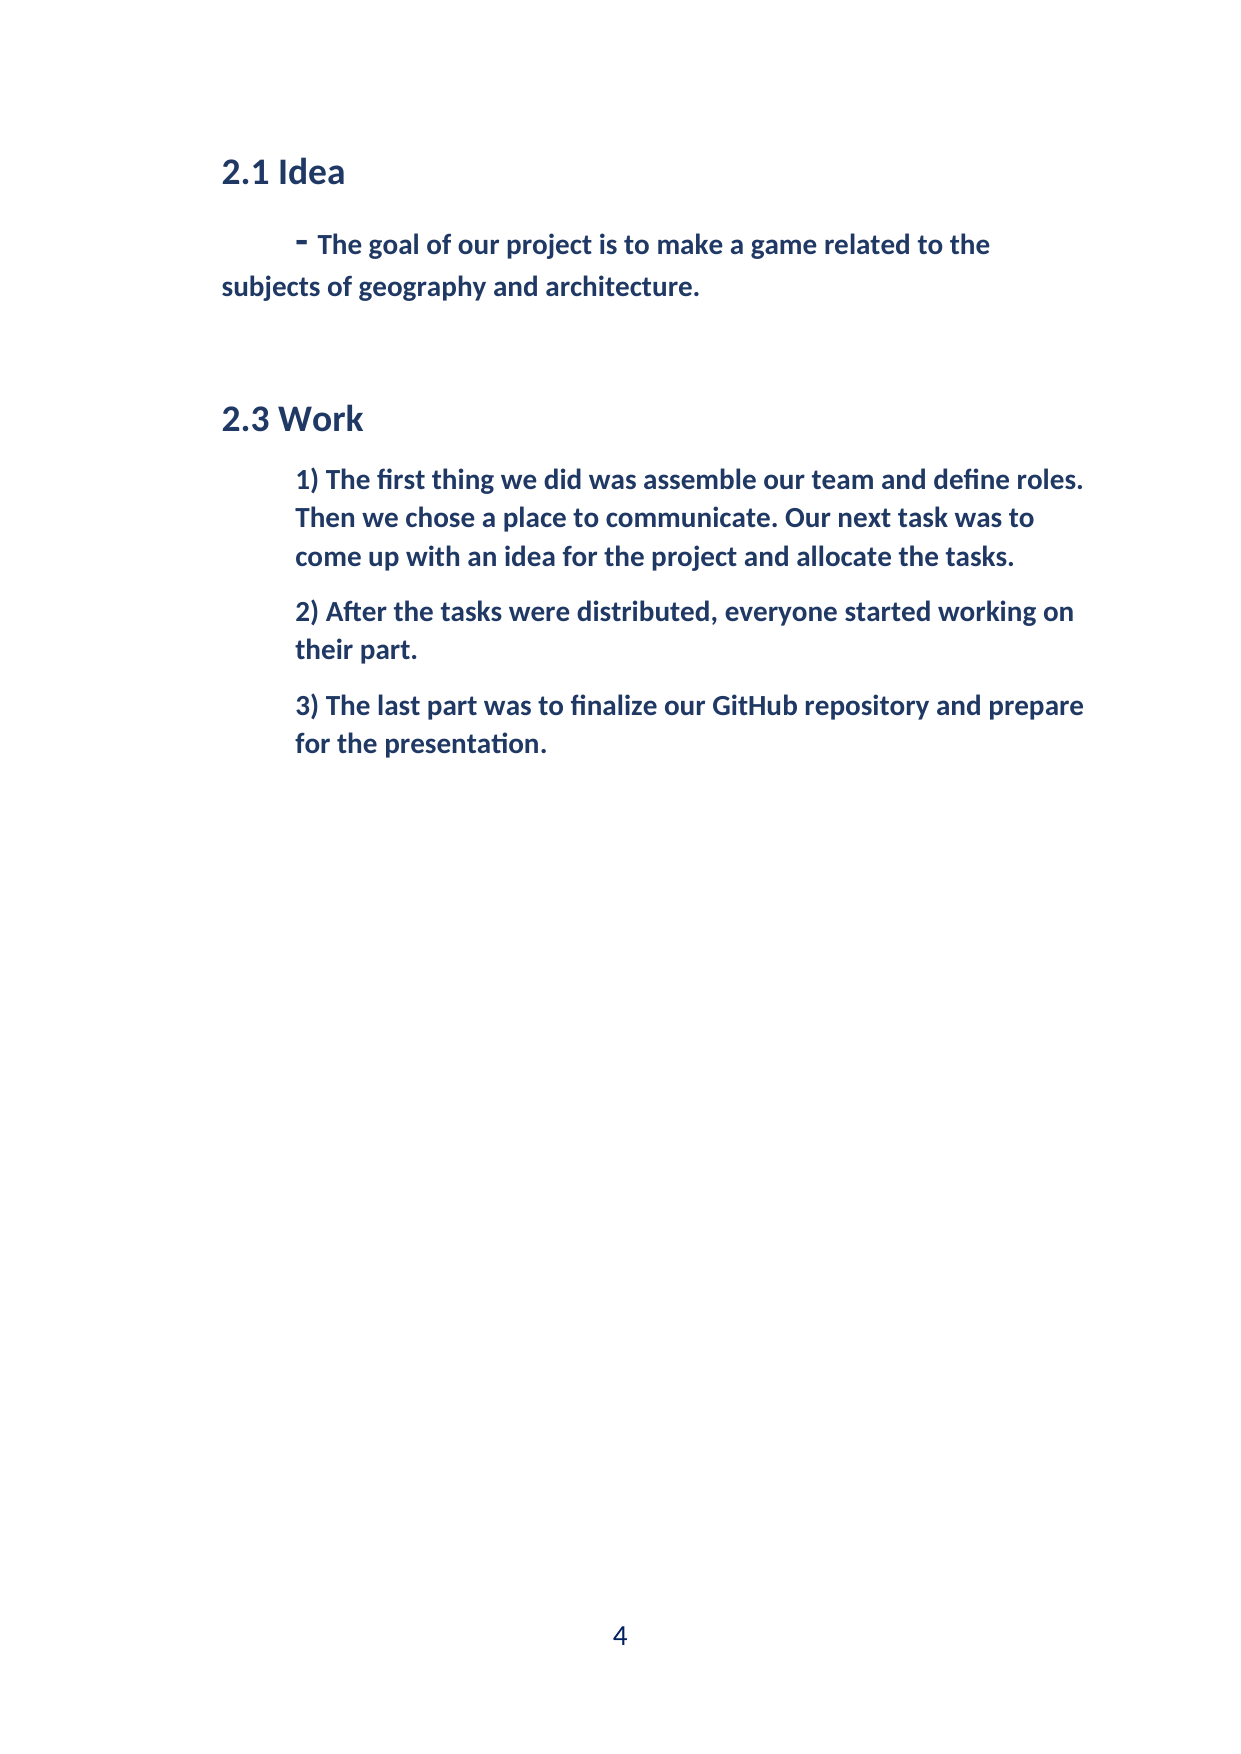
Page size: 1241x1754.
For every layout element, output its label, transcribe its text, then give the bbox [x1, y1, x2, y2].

text 3) The last part was to finalize our GitHub repository and prepare for the presentation. [295, 687, 1093, 761]
text - The goal of our project is to make a game related to the subjects of geography and architecture. [221, 214, 1093, 303]
text 1) The first thing we did was assemble our team and define roles. Then we chose a place to communicate. Our next task was to come up with an idea for the project and allocate the tasks. [295, 461, 1093, 573]
text 2.3 Work [148, 394, 1093, 440]
text 2.1 Idea [148, 148, 1093, 193]
text 2) After the tasks were distributed, everyone started working on their part. [295, 593, 1093, 667]
